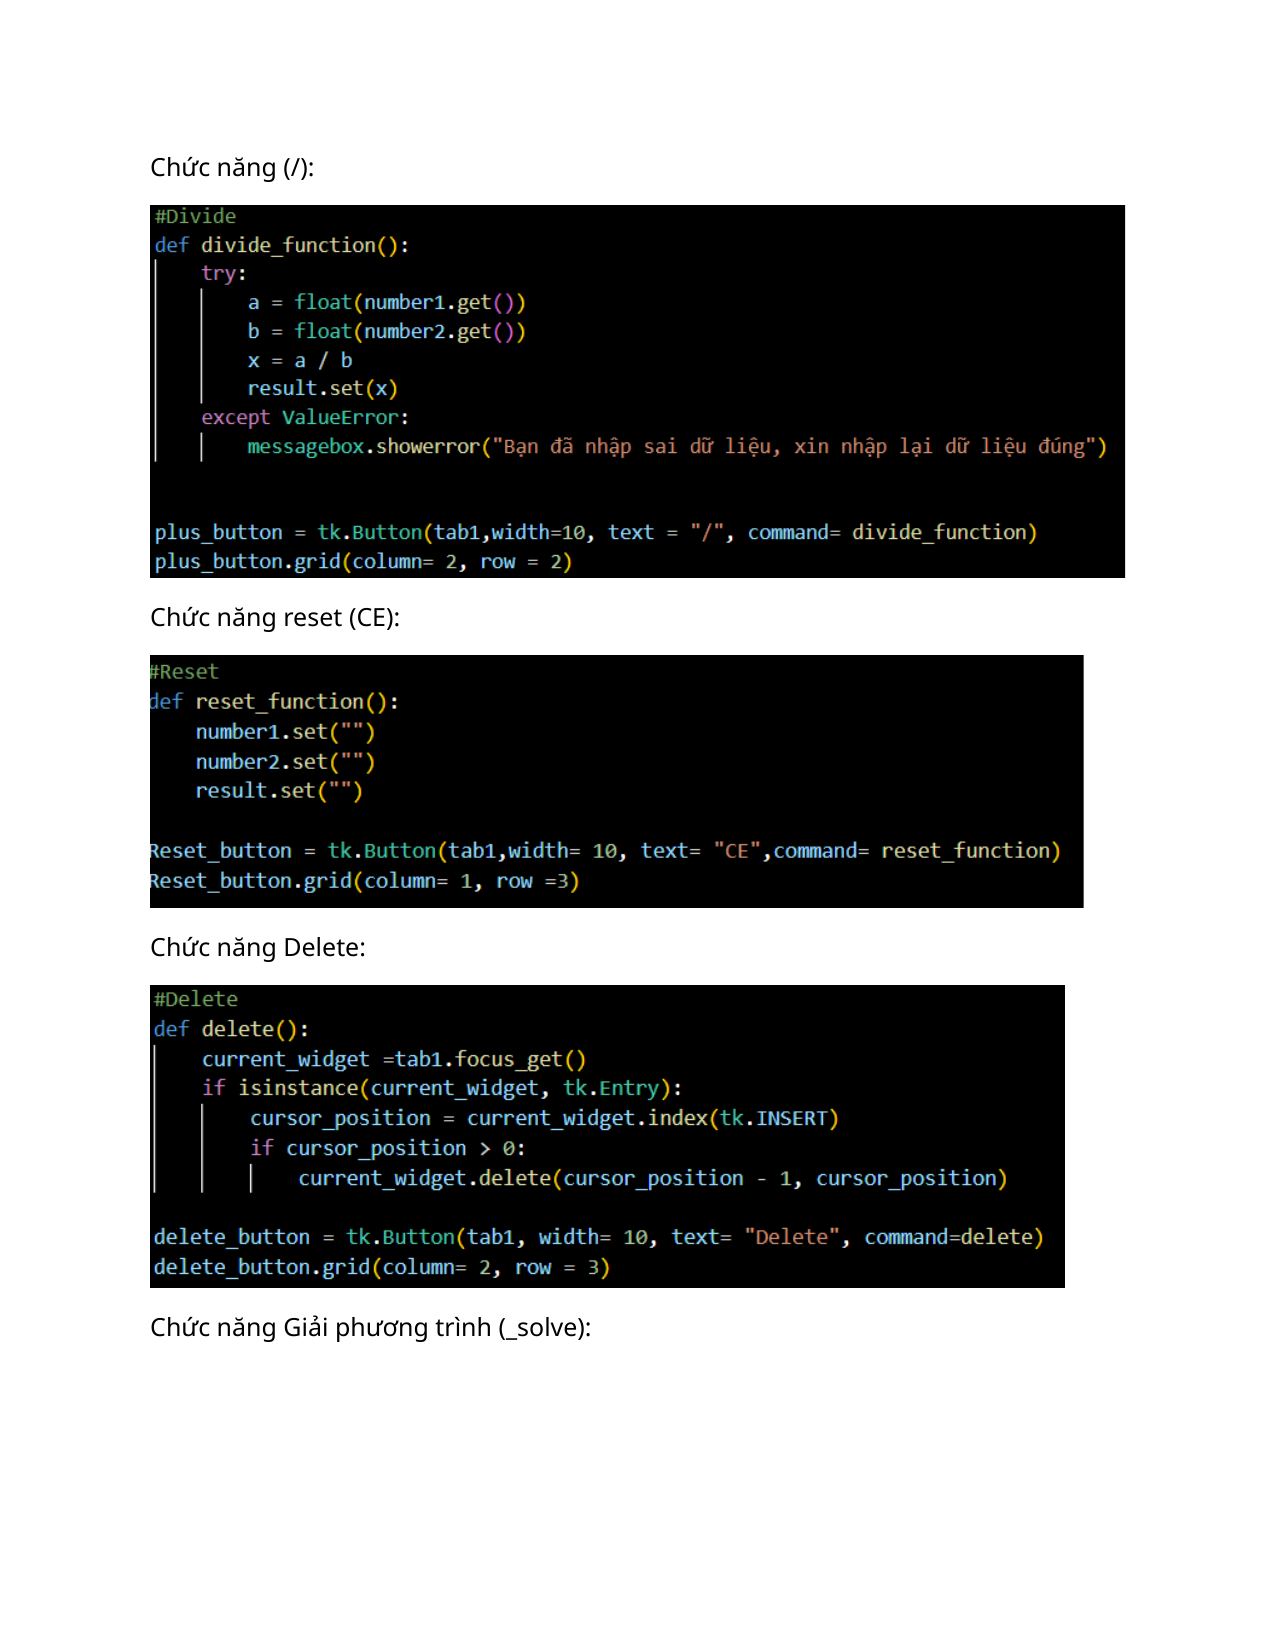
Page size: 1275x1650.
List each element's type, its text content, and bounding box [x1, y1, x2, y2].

text Chức năng reset (CE): [150, 599, 1125, 633]
text Chức năng (/): [150, 150, 1125, 184]
text Chức năng Giải phương trình (_solve): [150, 1309, 1125, 1343]
picture [150, 985, 1065, 1288]
picture [150, 205, 1125, 578]
picture [150, 655, 1084, 908]
text Chức năng Delete: [150, 929, 1125, 963]
